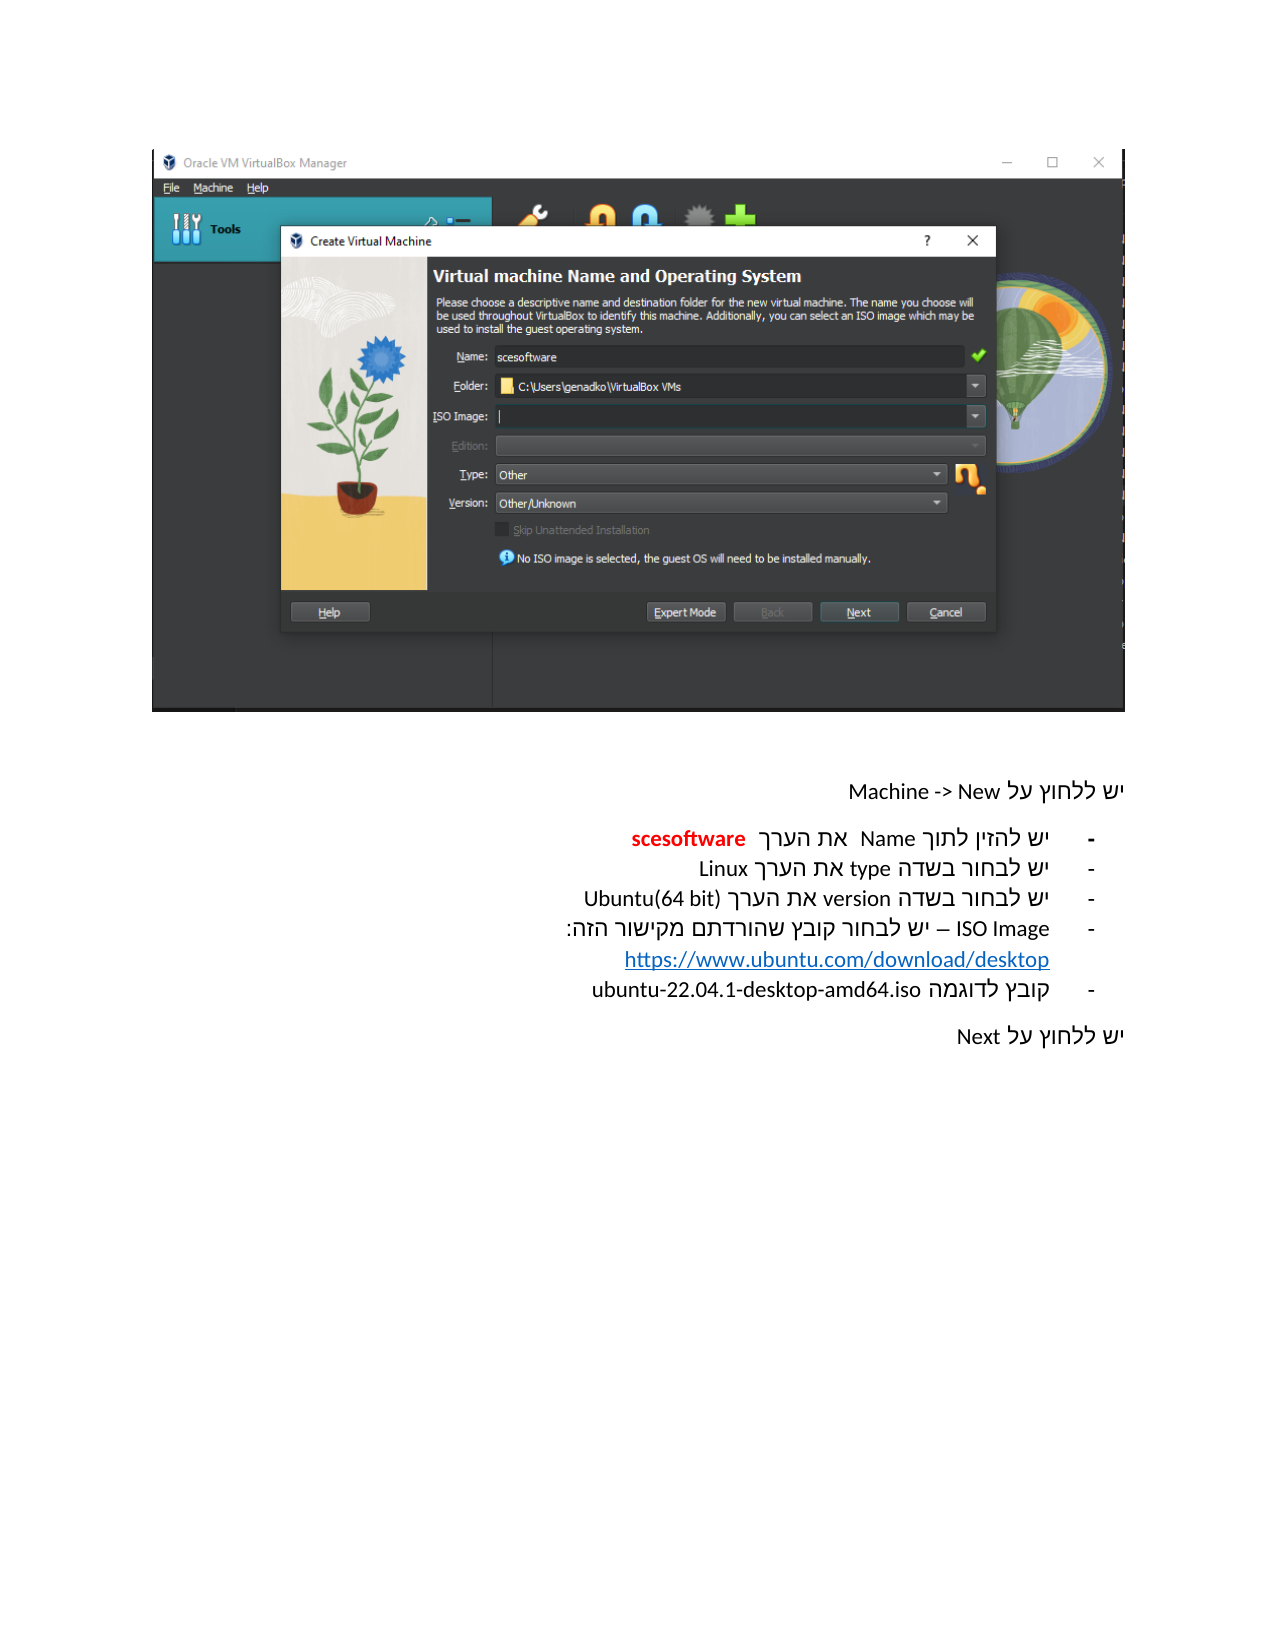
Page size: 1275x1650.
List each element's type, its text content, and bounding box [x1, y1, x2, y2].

list יש להזין לתוך Name את הערך scesoftware [150, 824, 1087, 852]
list יש לבחור בשדה version את הערך Ubuntu(64 bit) [150, 884, 1087, 912]
text יש ללחוץ על Machine -> New [150, 777, 1125, 805]
picture [152, 149, 1125, 712]
text יש ללחוץ על Next [150, 1022, 1125, 1050]
list קובץ לדוגמה ubuntu-22.04.1-desktop-amd64.iso [150, 975, 1087, 1003]
list ISO Image – יש לבחור קובץ שהורדתם מקישור הזה: https://www.ubuntu.com/download/desktop [150, 914, 1087, 973]
list יש לבחור בשדה type את הערך Linux [150, 854, 1087, 882]
